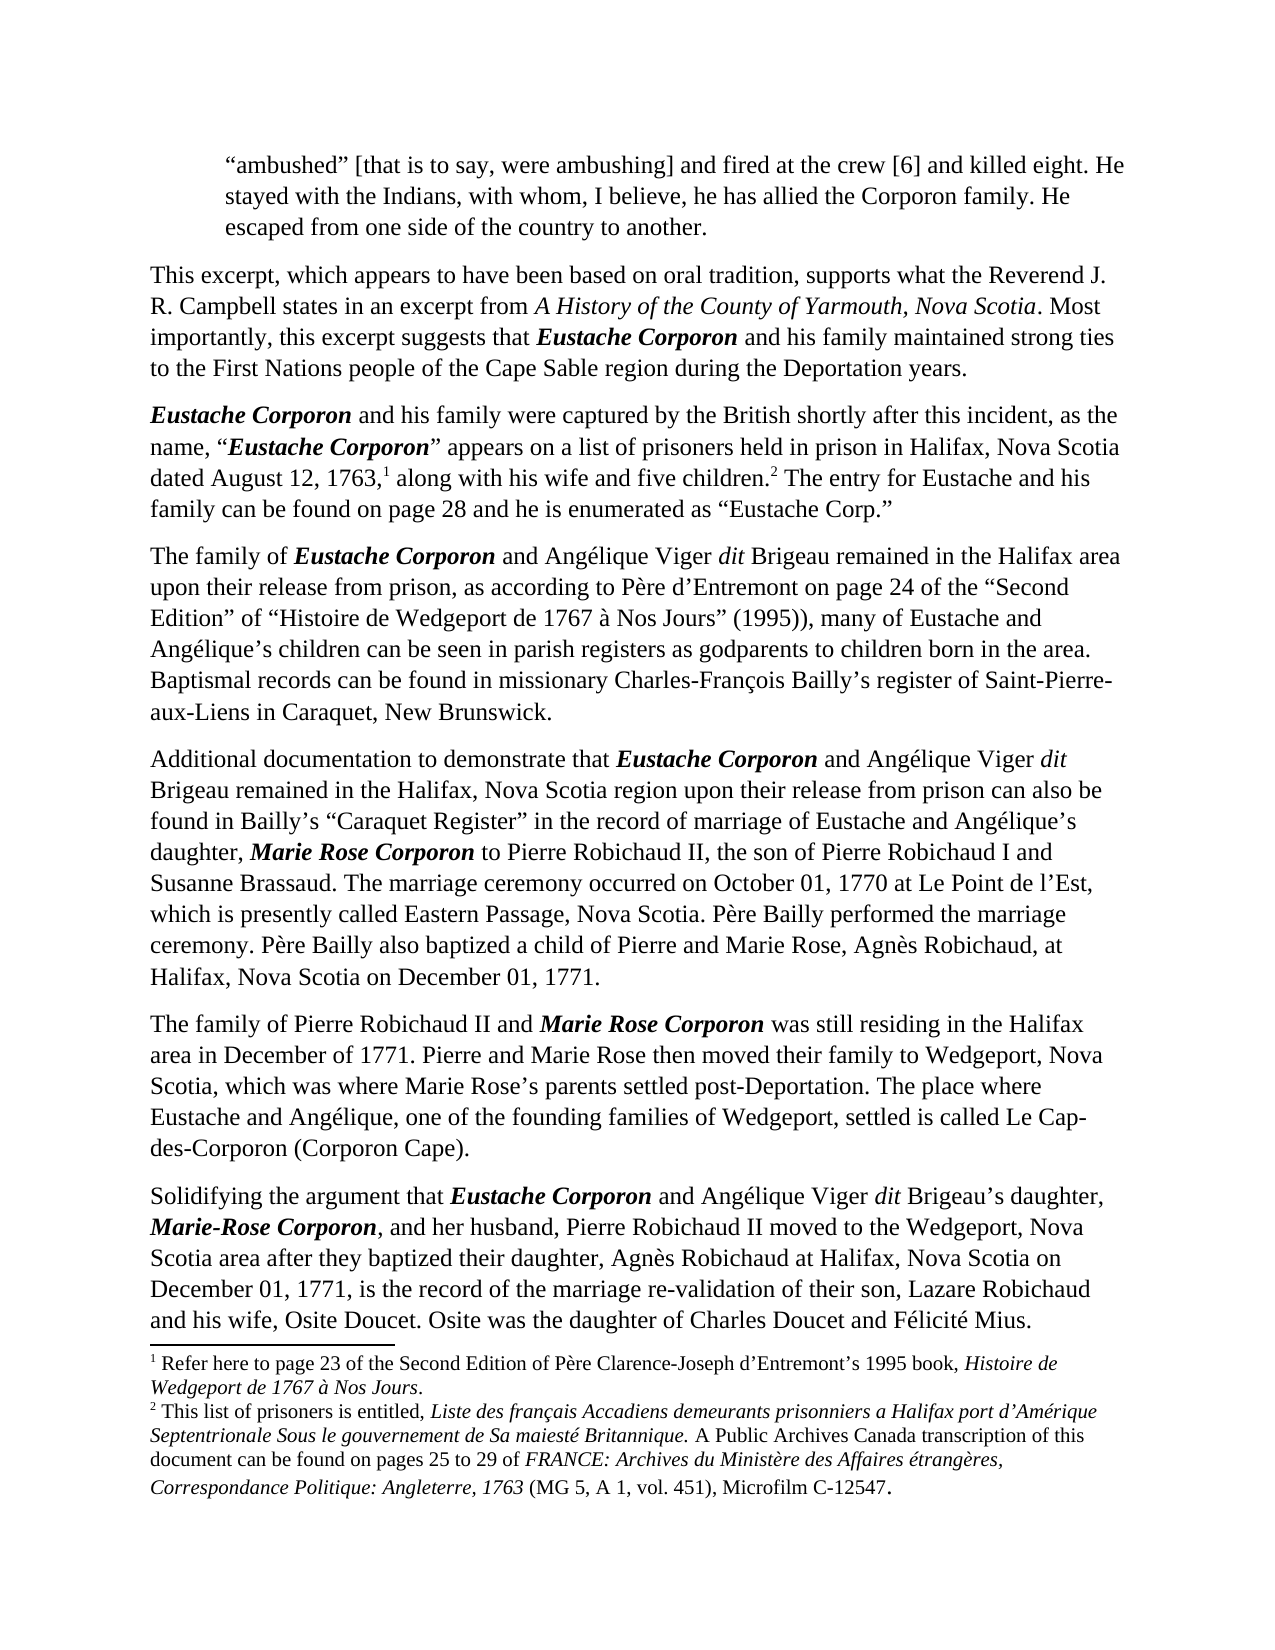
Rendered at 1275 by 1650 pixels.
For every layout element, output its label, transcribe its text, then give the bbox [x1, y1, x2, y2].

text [225, 150, 1125, 241]
text The family of Eustache Corporon and Angélique Viger dit Brigeau remained in the Halifax area upon their release from prison, as according to Père d’Entremont on page 24 of the “Second Edition” of “Histoire de Wedgeport de 1767 à Nos Jours” (1995)), many of Eustache and Angélique’s children can be seen in parish registers as godparents to children born in the area. Baptismal records can be found in missionary Charles-François Bailly’s register of Saint-Pierre-aux-Liens in Caraquet, New Brunswick. [150, 541, 1125, 725]
text This excerpt, which appears to have been based on oral tradition, supports what the Reverend J. R. Campbell states in an excerpt from A History of the County of Yarmouth, Nova Scotia. Most importantly, this excerpt suggests that Eustache Corporon and his family maintained strong ties to the First Nations people of the Cape Sable region during the Deportation years. [150, 260, 1125, 382]
text Additional documentation to demonstrate that Eustache Corporon and Angélique Viger dit Brigeau remained in the Halifax, Nova Scotia region upon their release from prison can also be found in Bailly’s “Caraquet Register” in the record of marriage of Eustache and Angélique’s daughter, Marie Rose Corporon to Pierre Robichaud II, the son of Pierre Robichaud I and Susanne Brassaud. The marriage ceremony occurred on October 01, 1770 at Le Point de l’Est, which is presently called Eastern Passage, Nova Scotia. Père Bailly performed the marriage ceremony. Père Bailly also baptized a child of Pierre and Marie Rose, Agnès Robichaud, at Halifax, Nova Scotia on December 01, 1771. [150, 744, 1125, 990]
text The family of Pierre Robichaud II and Marie Rose Corporon was still residing in the Halifax area in December of 1771. Pierre and Marie Rose then moved their family to Wedgeport, Nova Scotia, which was where Marie Rose’s parents settled post-Deportation. The place where Eustache and Angélique, one of the founding families of Wedgeport, settled is called Le Cap-des-Corporon (Corporon Cape). [150, 1009, 1125, 1162]
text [150, 1181, 1125, 1334]
text Eustache Corporon and his family were captured by the British shortly after this incident, as the name, “Eustache Corporon” appears on a list of prisoners held in prison in Halifax, Nova Scotia dated August 12, 1763, along with his wife and five children. The entry for Eustache and his family can be found on page 28 and he is enumerated as “Eustache Corp.” [150, 401, 1125, 522]
